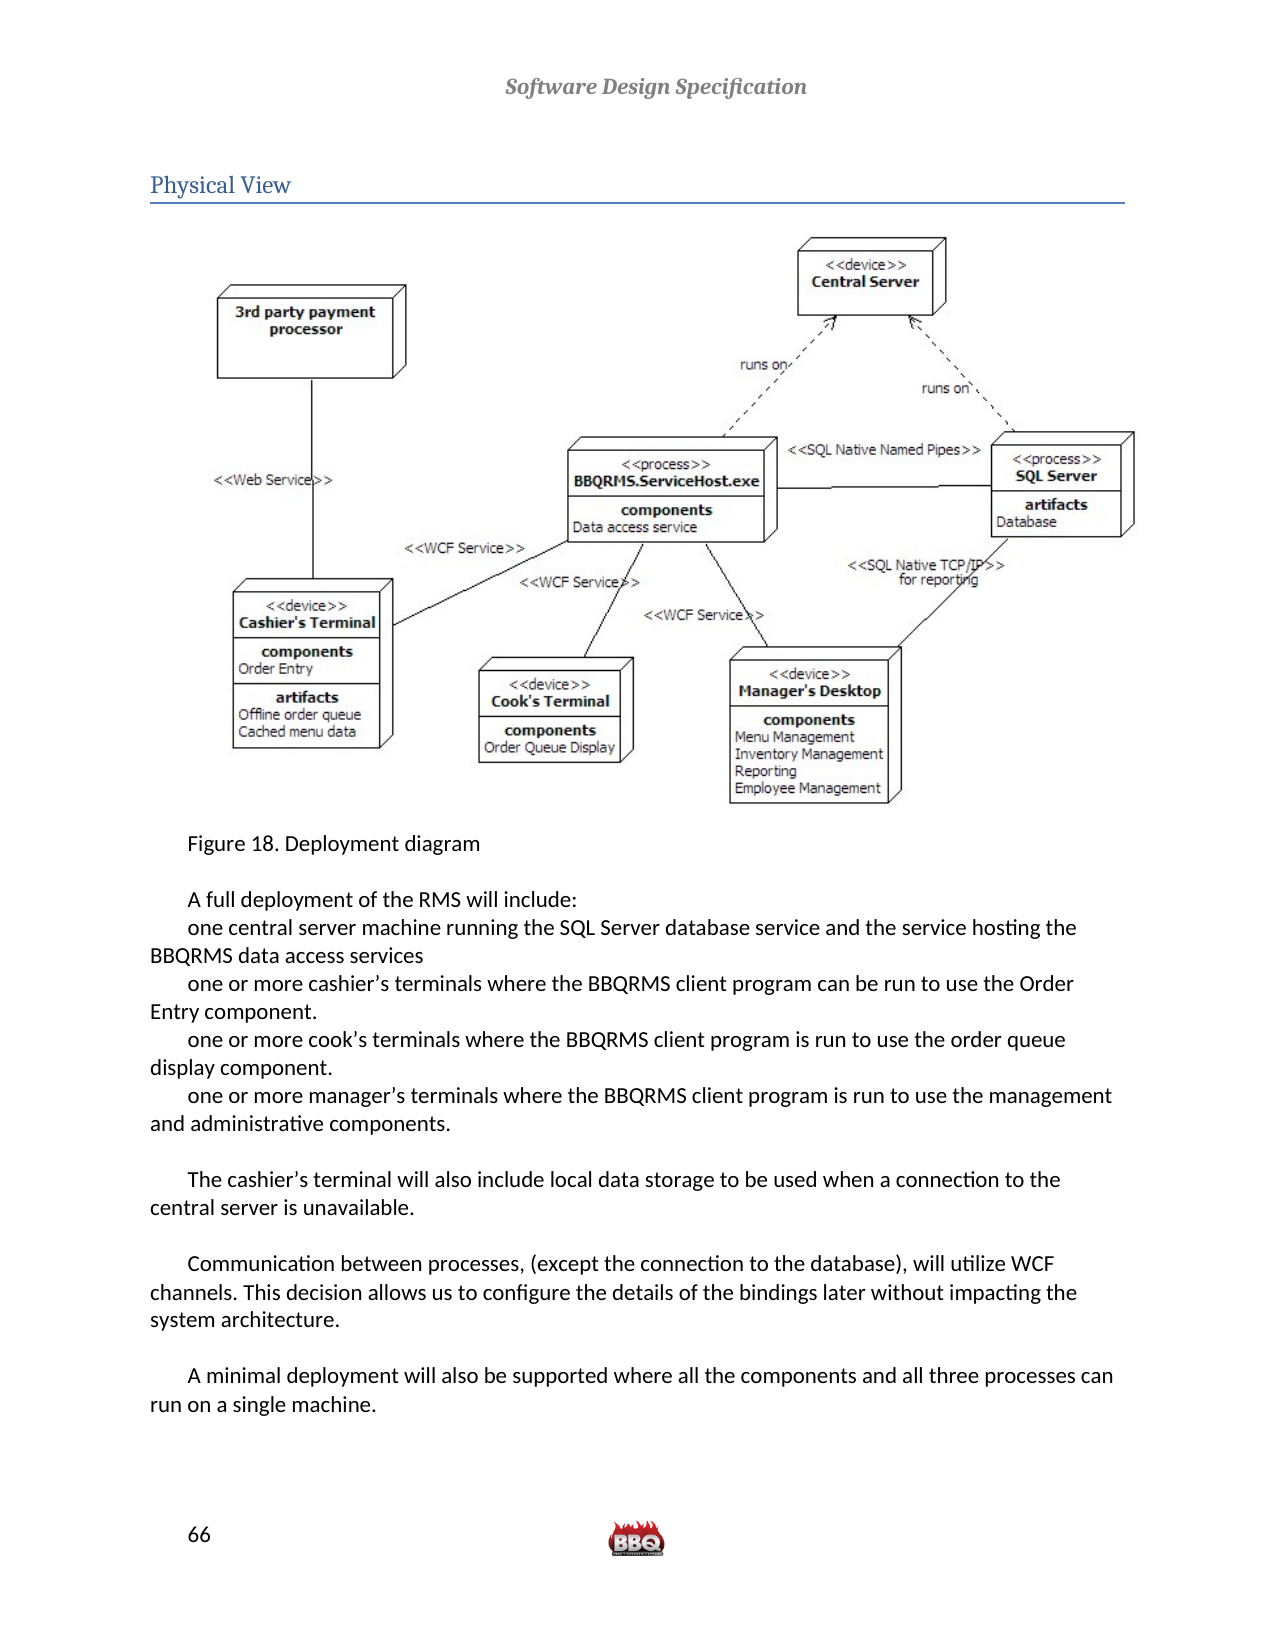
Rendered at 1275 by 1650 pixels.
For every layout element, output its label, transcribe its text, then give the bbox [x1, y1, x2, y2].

picture [187, 212, 1161, 830]
text one central server machine running the SQL Server database service and the service hosting the BBQRMS data access services [150, 913, 1125, 969]
text Communication between processes, (except the connection to the database), will utilize WCF channels. This decision allows us to configure the details of the bindings later without impacting the system architecture. [150, 1249, 1125, 1334]
text one or more manager’s terminals where the BBQRMS client program is run to use the management and administrative components. [150, 1081, 1125, 1137]
subtitle Physical View [150, 171, 1125, 202]
text The cashier’s terminal will also include local data storage to be used when a connection to the central server is unavailable. [150, 1166, 1125, 1222]
text one or more cashier’s terminals where the BBQRMS client program can be run to use the Order Entry component. [150, 969, 1125, 1025]
text Figure 18. Deployment diagram [150, 829, 1125, 857]
text A minimal deployment will also be supported where all the components and all three processes can run on a single machine. [150, 1362, 1125, 1418]
picture [607, 1513, 666, 1561]
text A full deployment of the RMS will include: [150, 885, 1125, 913]
text one or more cook’s terminals where the BBQRMS client program is run to use the order queue display component. [150, 1025, 1125, 1081]
